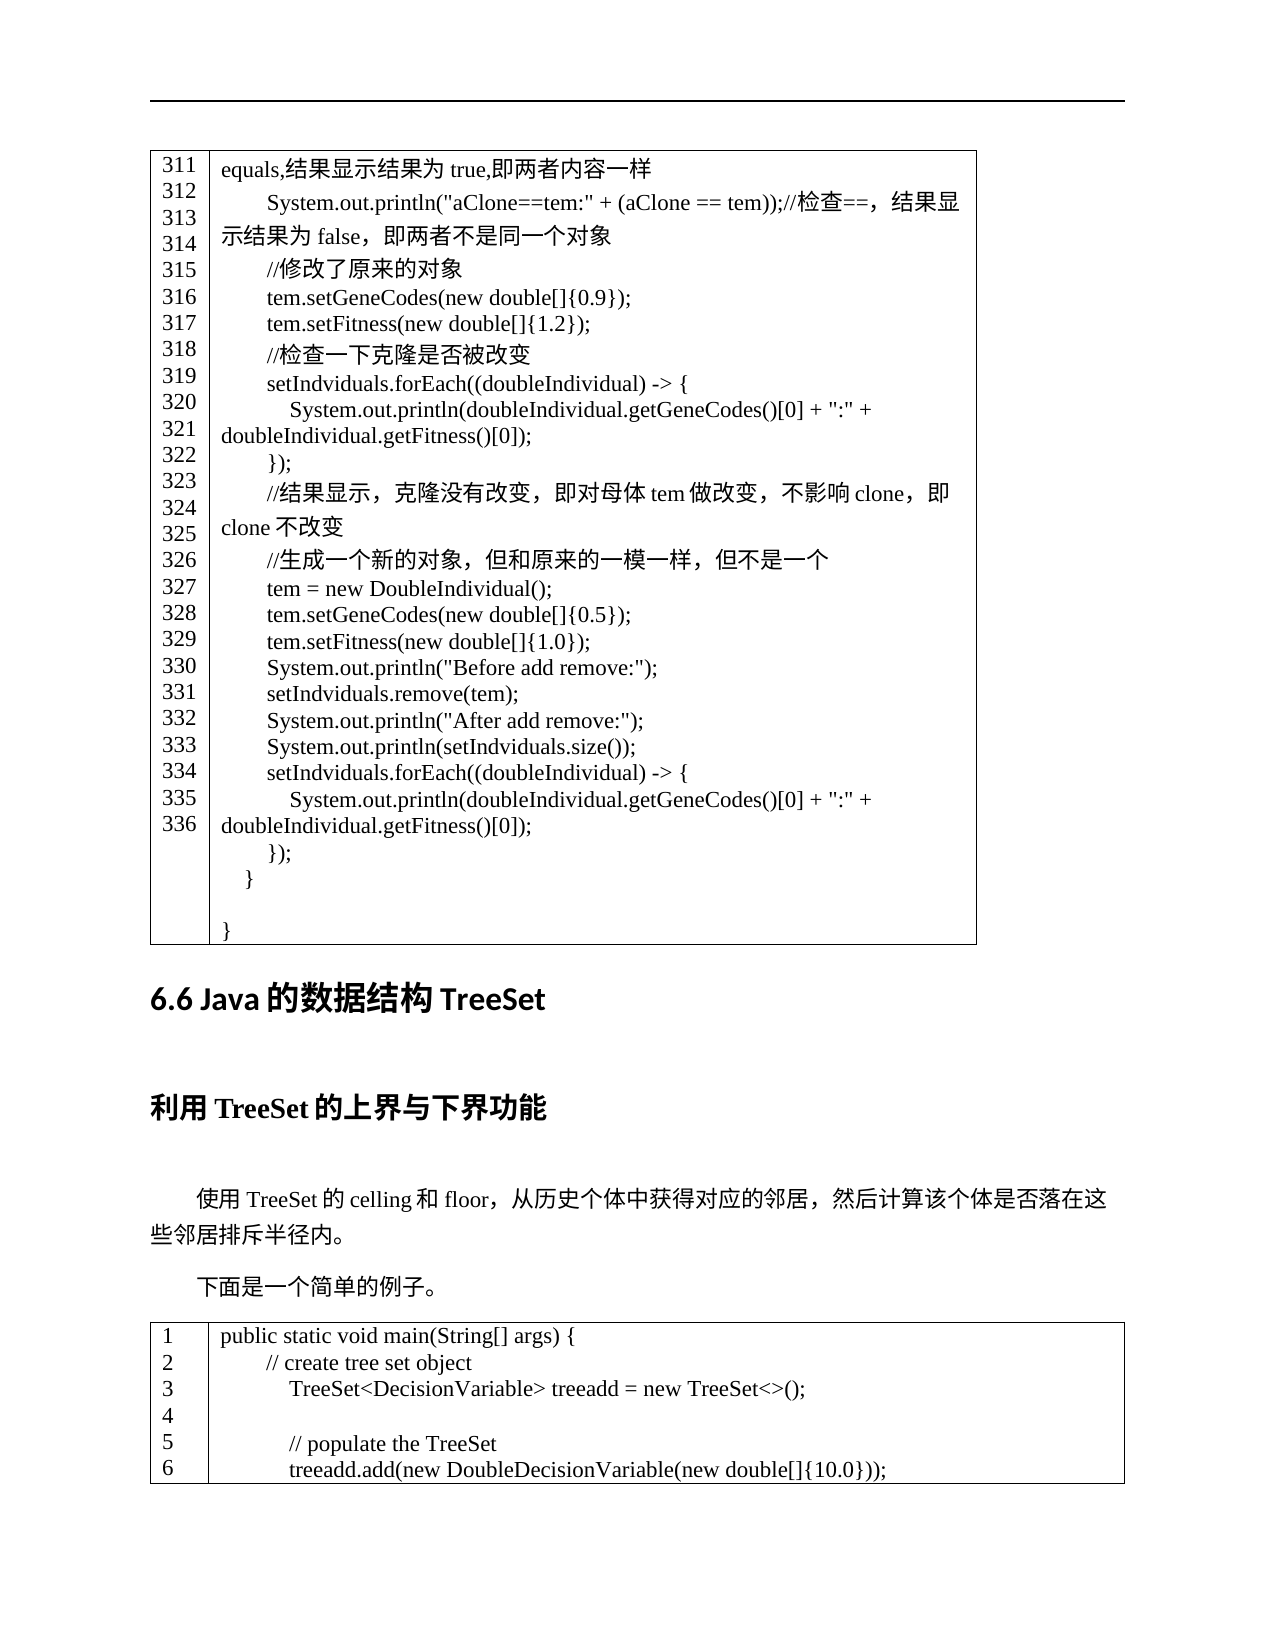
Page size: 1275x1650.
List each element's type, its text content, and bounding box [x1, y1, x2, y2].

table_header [151, 151, 209, 944]
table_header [151, 1323, 208, 1482]
subtitle 6.6 Java的数据结构TreeSet [150, 972, 1125, 1020]
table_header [210, 151, 976, 944]
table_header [209, 1323, 1124, 1482]
text 使用TreeSet的celling和floor，从历史个体中获得对应的邻居，然后计算该个体是否落在这些邻居排斥半径内。 [150, 1181, 1125, 1250]
text 下面是一个简单的例子。 [150, 1269, 1125, 1302]
subtitle 利用TreeSet的上界与下界功能 [150, 1084, 1125, 1127]
